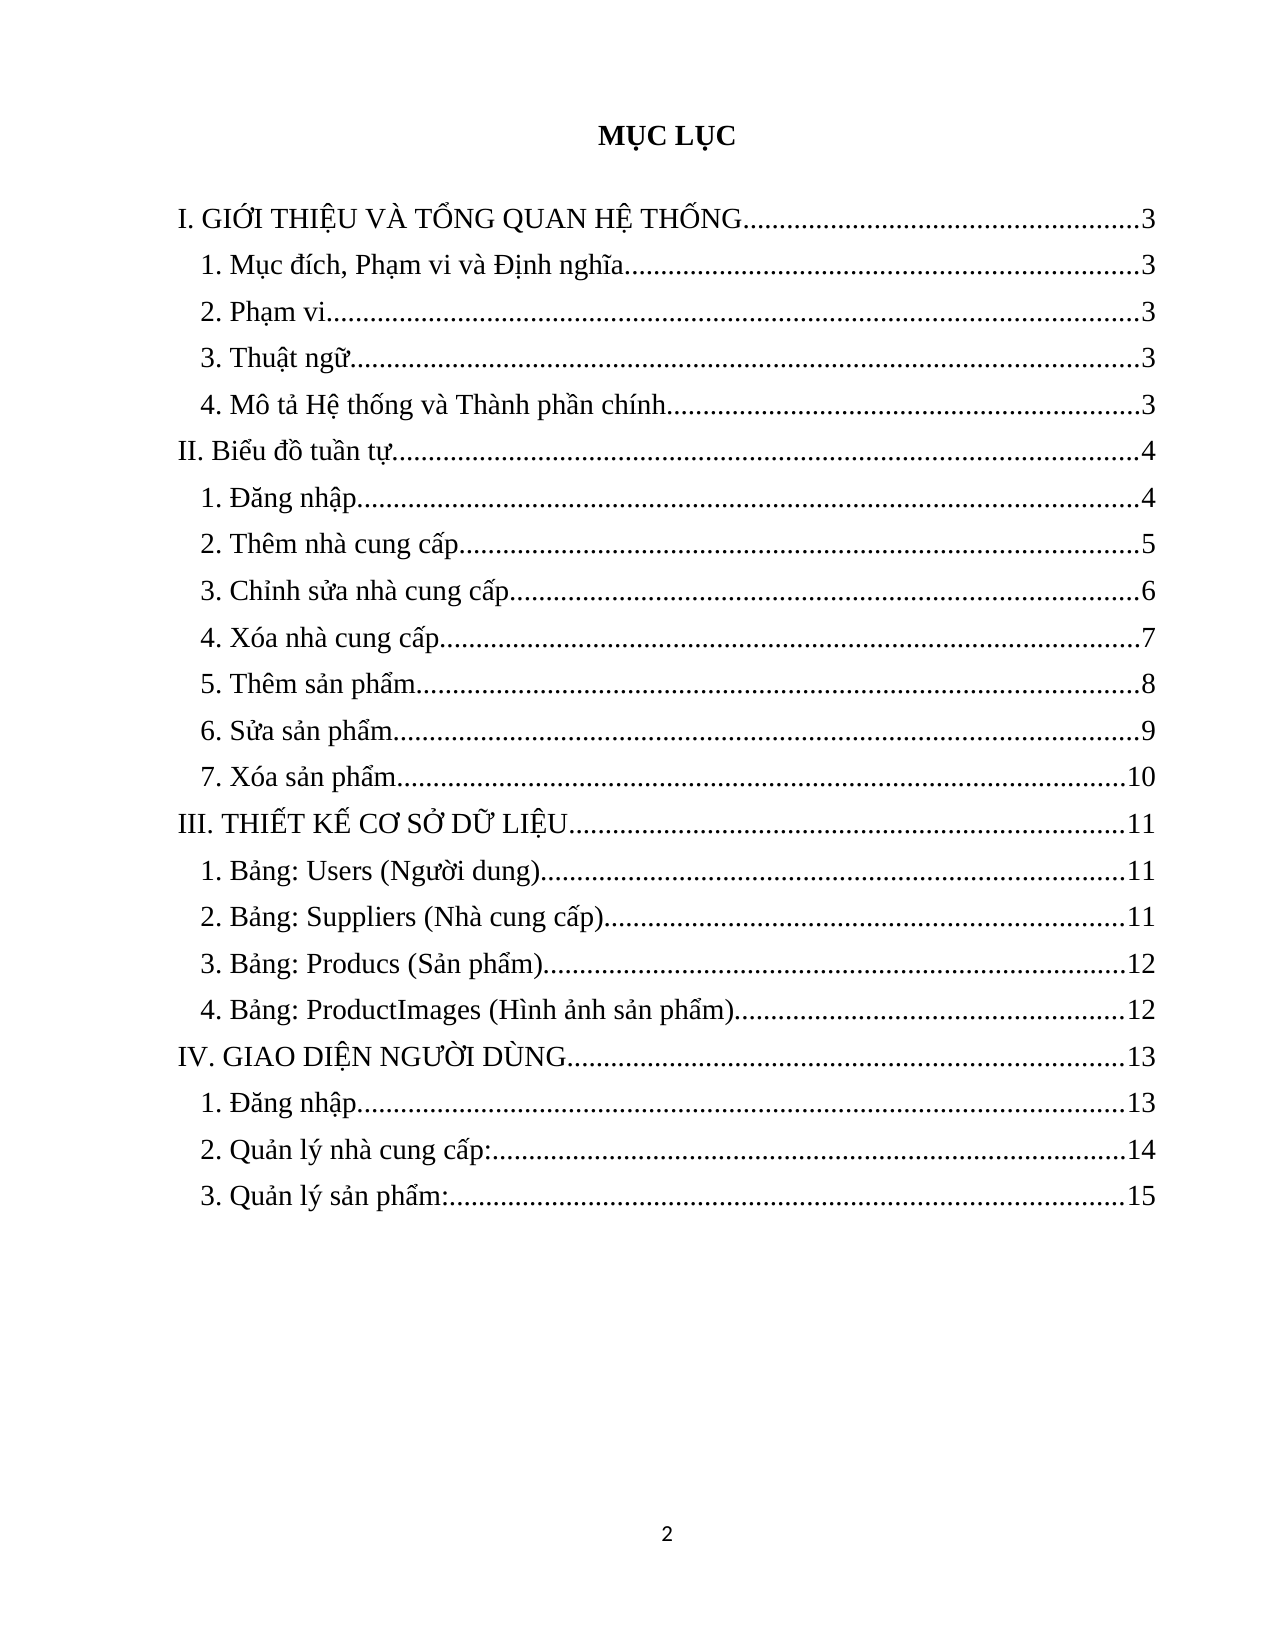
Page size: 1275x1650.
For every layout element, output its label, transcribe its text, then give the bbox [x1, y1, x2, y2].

text 4. Xóa nhà cung cấp 7 [200, 620, 1157, 653]
text 6. Sửa sản phẩm 9 [200, 713, 1157, 746]
text 3. Thuật ngữ 3 [200, 340, 1157, 374]
text 3. Chỉnh sửa nhà cung cấp 6 [200, 573, 1157, 607]
text 2. Thêm nhà cung cấp 5 [200, 527, 1157, 560]
text II. Biểu đồ tuần tự 4 [177, 433, 1157, 467]
text IV. GIAO DIỆN NGƯỜI DÙNG 13 [177, 1039, 1157, 1072]
text 2. Bảng: Suppliers (Nhà cung cấp) 11 [200, 899, 1157, 933]
text 1. Bảng: Users (Người dung) 11 [200, 853, 1157, 886]
text I. GIỚI THIỆU VÀ TỔNG QUAN HỆ THỐNG 3 [177, 201, 1157, 234]
text 7. Xóa sản phẩm 10 [200, 759, 1157, 793]
text MỤC LỤC [177, 118, 1157, 182]
text 4. Mô tả Hệ thống và Thành phần chính 3 [200, 387, 1157, 421]
text 3. Bảng: Producs (Sản phẩm) 12 [200, 946, 1157, 979]
text III. THIẾT KẾ CƠ SỞ DỮ LIỆU 11 [177, 806, 1157, 839]
text 4. Bảng: ProductImages (Hình ảnh sản phẩm) 12 [200, 992, 1157, 1026]
text 2. Quản lý nhà cung cấp: 14 [200, 1132, 1157, 1166]
text 5. Thêm sản phẩm 8 [200, 666, 1157, 700]
text 3. Quản lý sản phẩm: 15 [200, 1178, 1157, 1212]
text 2. Phạm vi 3 [200, 294, 1157, 327]
text 1. Đăng nhập 4 [200, 480, 1157, 514]
text 1. Mục đích, Phạm vi và Định nghĩa 3 [200, 247, 1157, 281]
text 1. Đăng nhập 13 [200, 1085, 1157, 1119]
